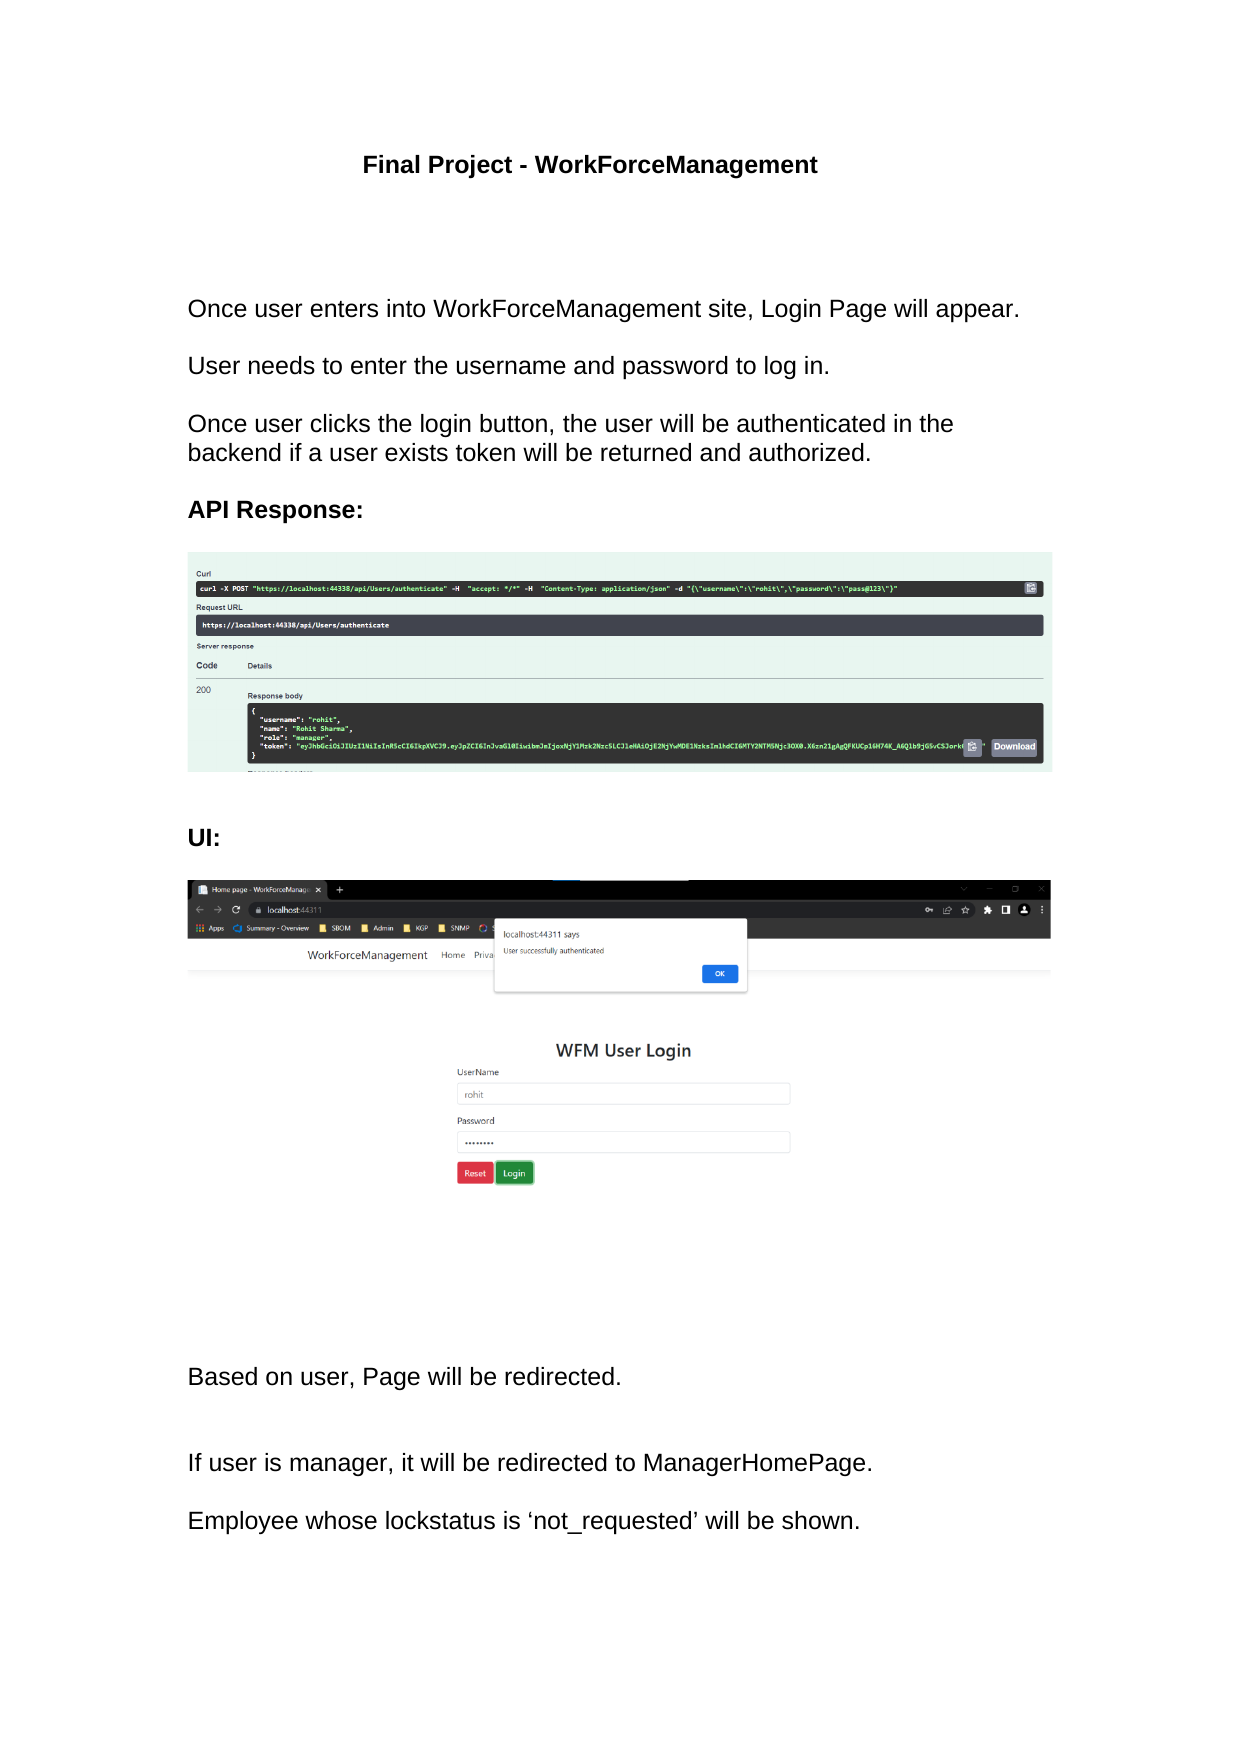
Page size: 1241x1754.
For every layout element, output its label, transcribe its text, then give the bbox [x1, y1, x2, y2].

picture [187, 552, 1053, 772]
text Once user enters into WorkForceManagement site, Login Page will appear. [187, 294, 1053, 322]
text Employee whose lockstatus is ‘not_requested’ will be shown. [187, 1506, 1053, 1534]
text API Response: [187, 495, 1053, 524]
text If user is manager, it will be redirected to ManagerHomePage. [187, 1448, 1053, 1477]
text Once user clicks the login button, the user will be authenticated in the backend if a user exists token will be returned and authorized. [187, 409, 1053, 466]
picture [187, 880, 1051, 1276]
text Based on user, Page will be redirected. [187, 1362, 1053, 1391]
text Final Project - WorkForceManagement [319, 150, 1053, 179]
text User needs to enter the username and password to log in. [187, 351, 1053, 380]
text UI: [187, 823, 1053, 852]
